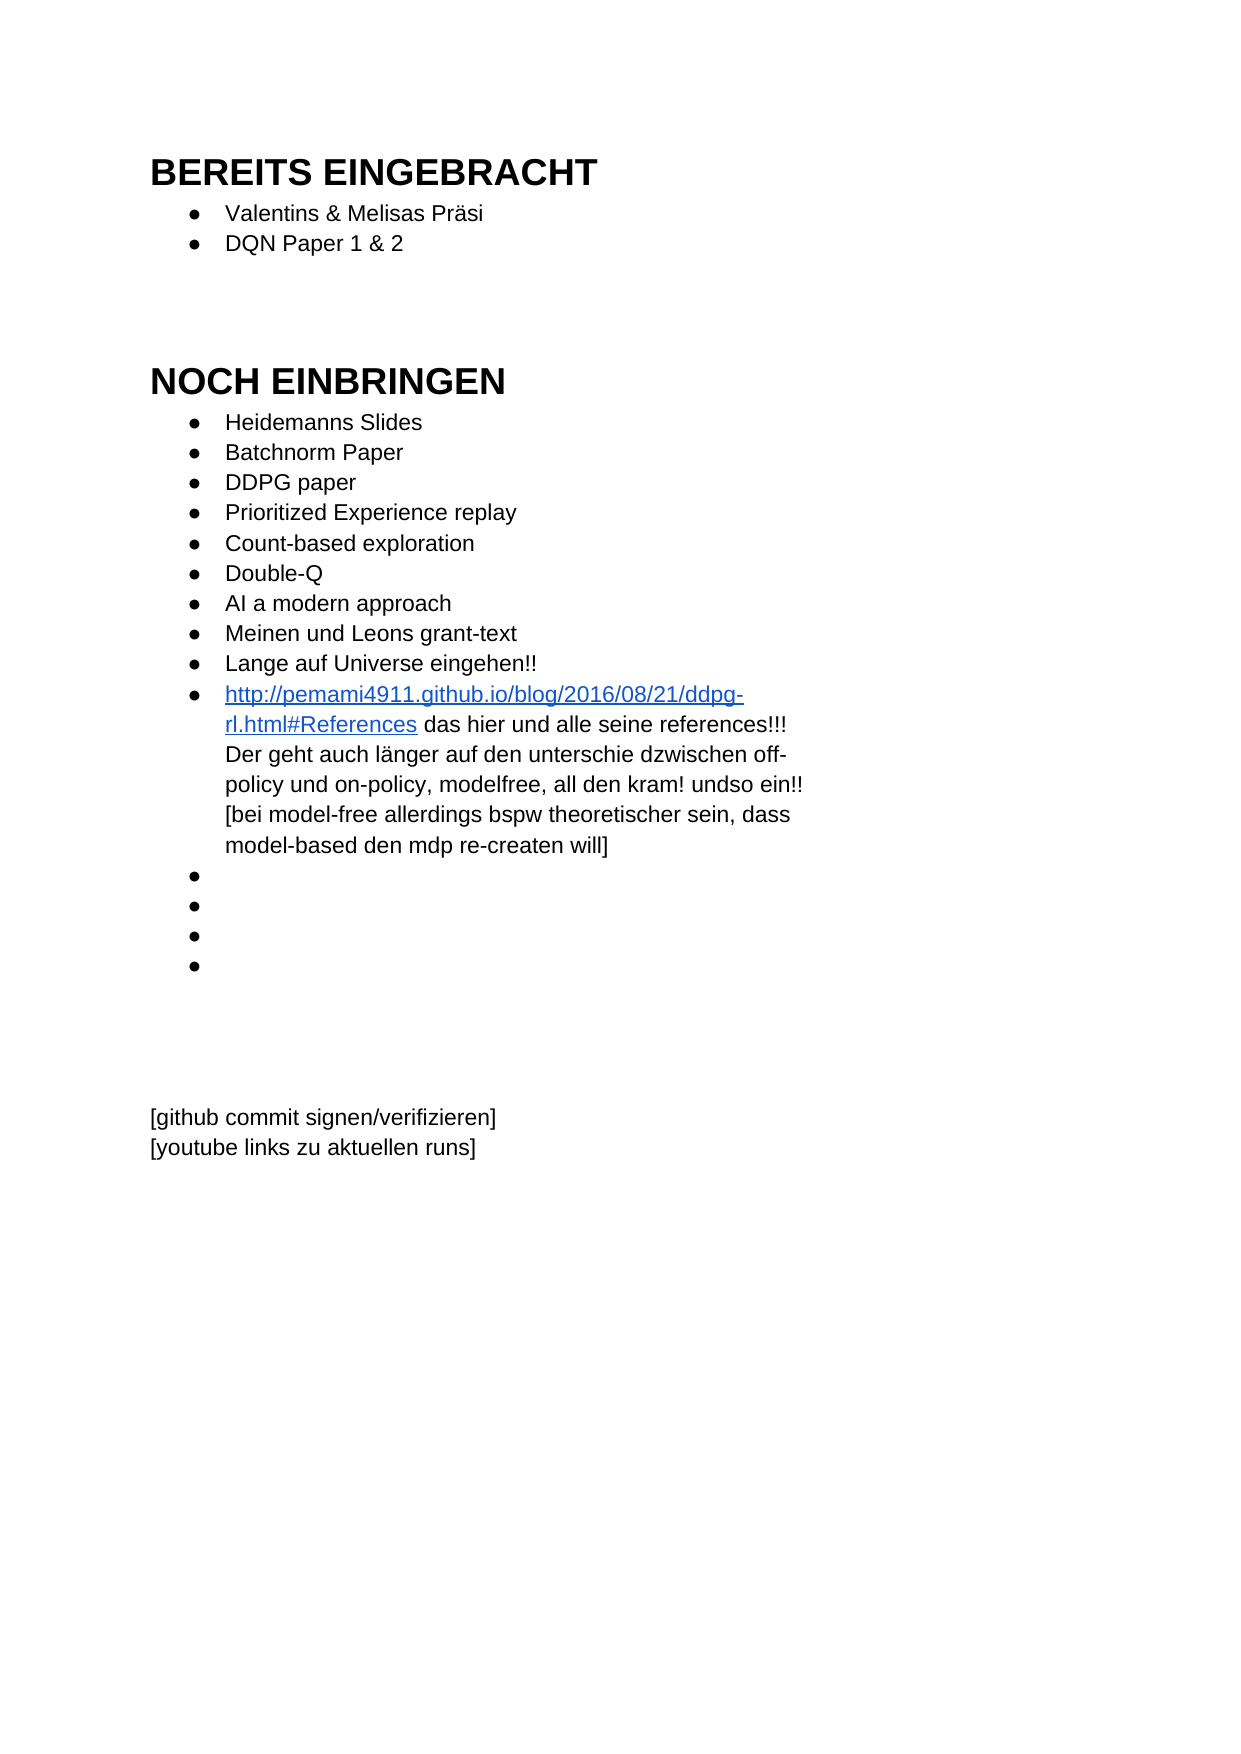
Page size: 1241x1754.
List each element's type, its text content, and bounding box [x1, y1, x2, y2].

text [youtube links zu aktuellen runs] [150, 1134, 826, 1160]
list Heidemanns Slides [187, 409, 826, 435]
list Lange auf Universe eingehen!! [187, 650, 826, 677]
list AI a modern approach [187, 590, 826, 616]
list Prioritized Experience replay [187, 499, 826, 526]
list Double-Q [187, 560, 826, 586]
list DQN Paper 1 & 2 [187, 230, 826, 256]
text [github commit signen/verifizieren] [150, 1103, 826, 1130]
list Meinen und Leons grant-text [187, 620, 826, 647]
list Batchnorm Paper [187, 439, 826, 465]
text BEREITS EINGEBRACHT [150, 150, 826, 193]
list http://pemami4911.github.io/blog/2016/08/21/ddpg-rl.html#References das hier und alle seine references!!! Der geht auch länger auf den unterschie dzwischen off-policy und on-policy, modelfree, all den kram! undso ein!! [bei model-free allerdings bspw theoretischer sein, dass model-based den mdp re-createn will] [187, 681, 826, 858]
list DDPG paper [187, 469, 826, 496]
list Count-based exploration [187, 529, 826, 556]
list Valentins & Melisas Präsi [187, 199, 826, 226]
text NOCH EINBRINGEN [150, 359, 826, 402]
